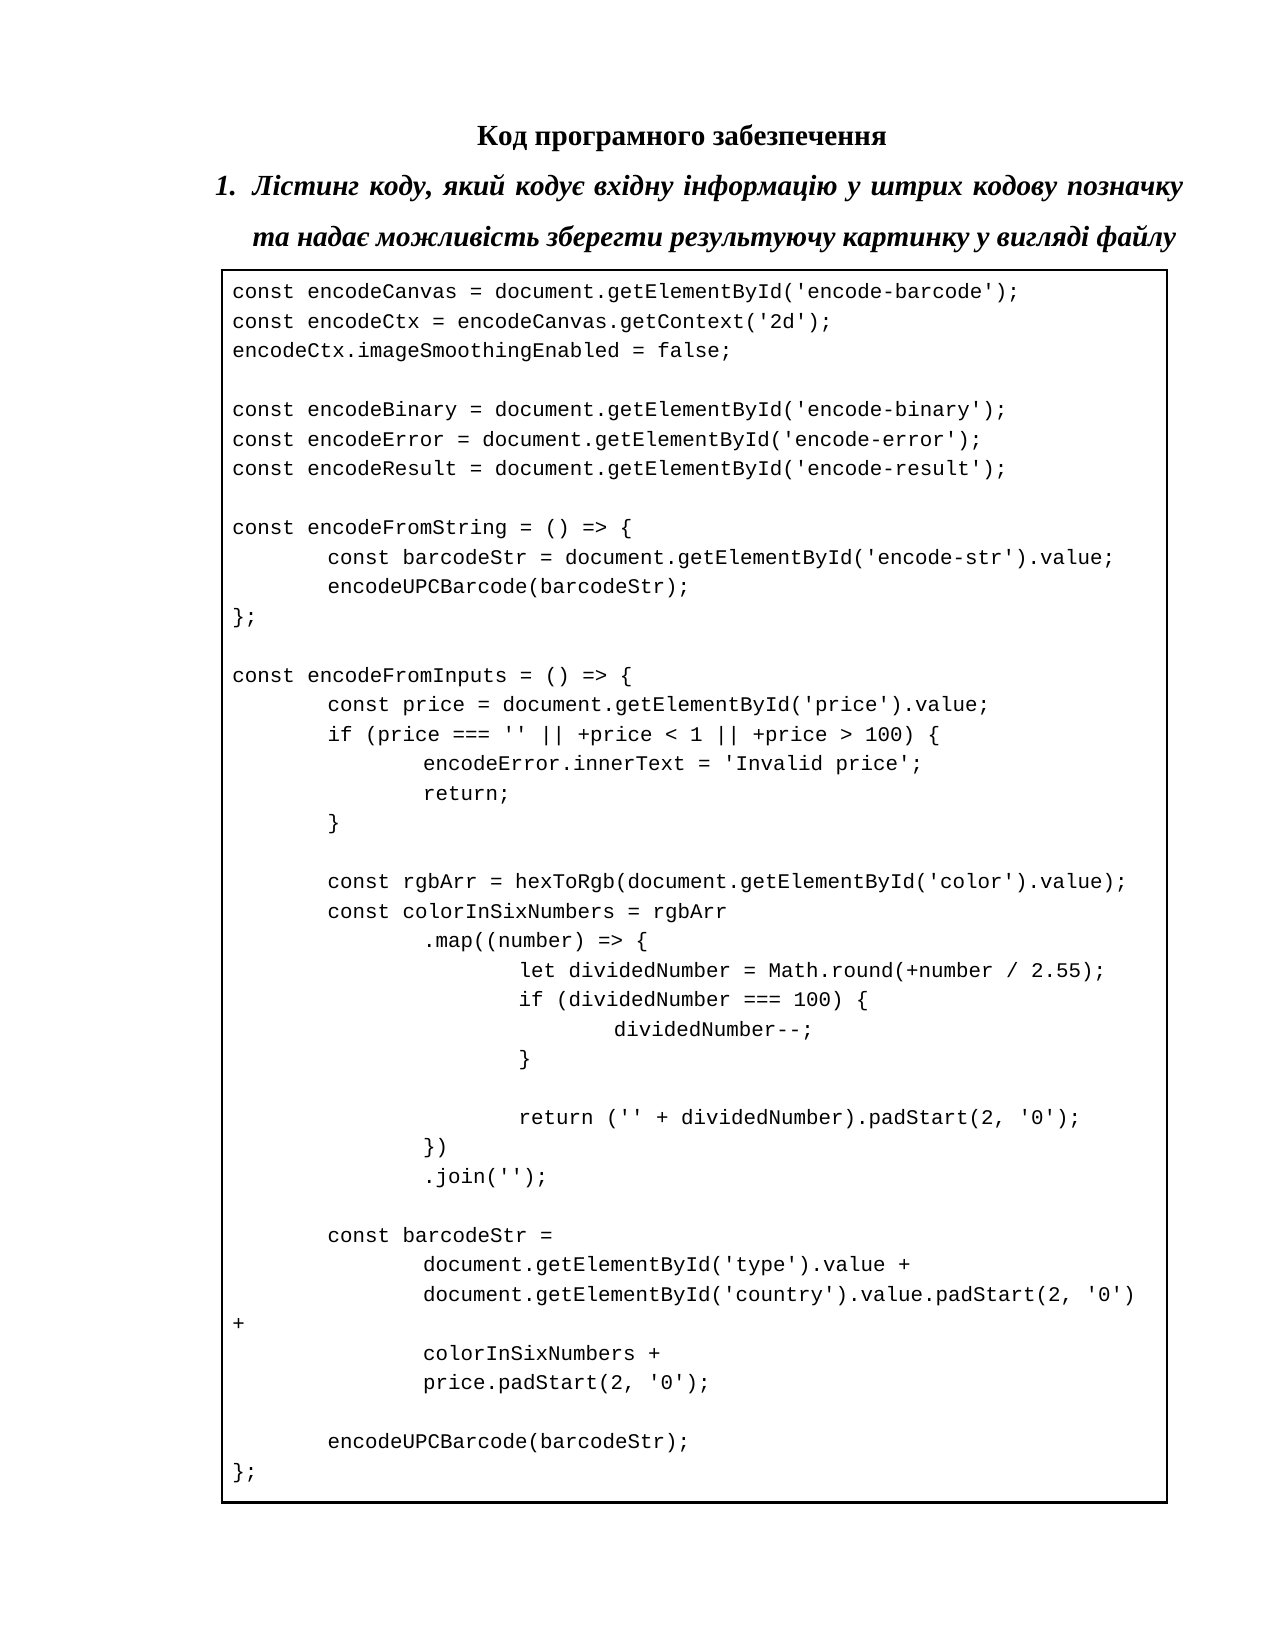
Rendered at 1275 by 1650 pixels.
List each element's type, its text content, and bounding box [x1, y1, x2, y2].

text Код програмного забезпечення [177, 118, 1186, 152]
list Лістинг коду, який кодує вхідну інформацію у штрих кодову позначку та надає можливість зберегти результуючу картинку у вигляді файлу [215, 168, 1186, 252]
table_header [223, 271, 1166, 1501]
